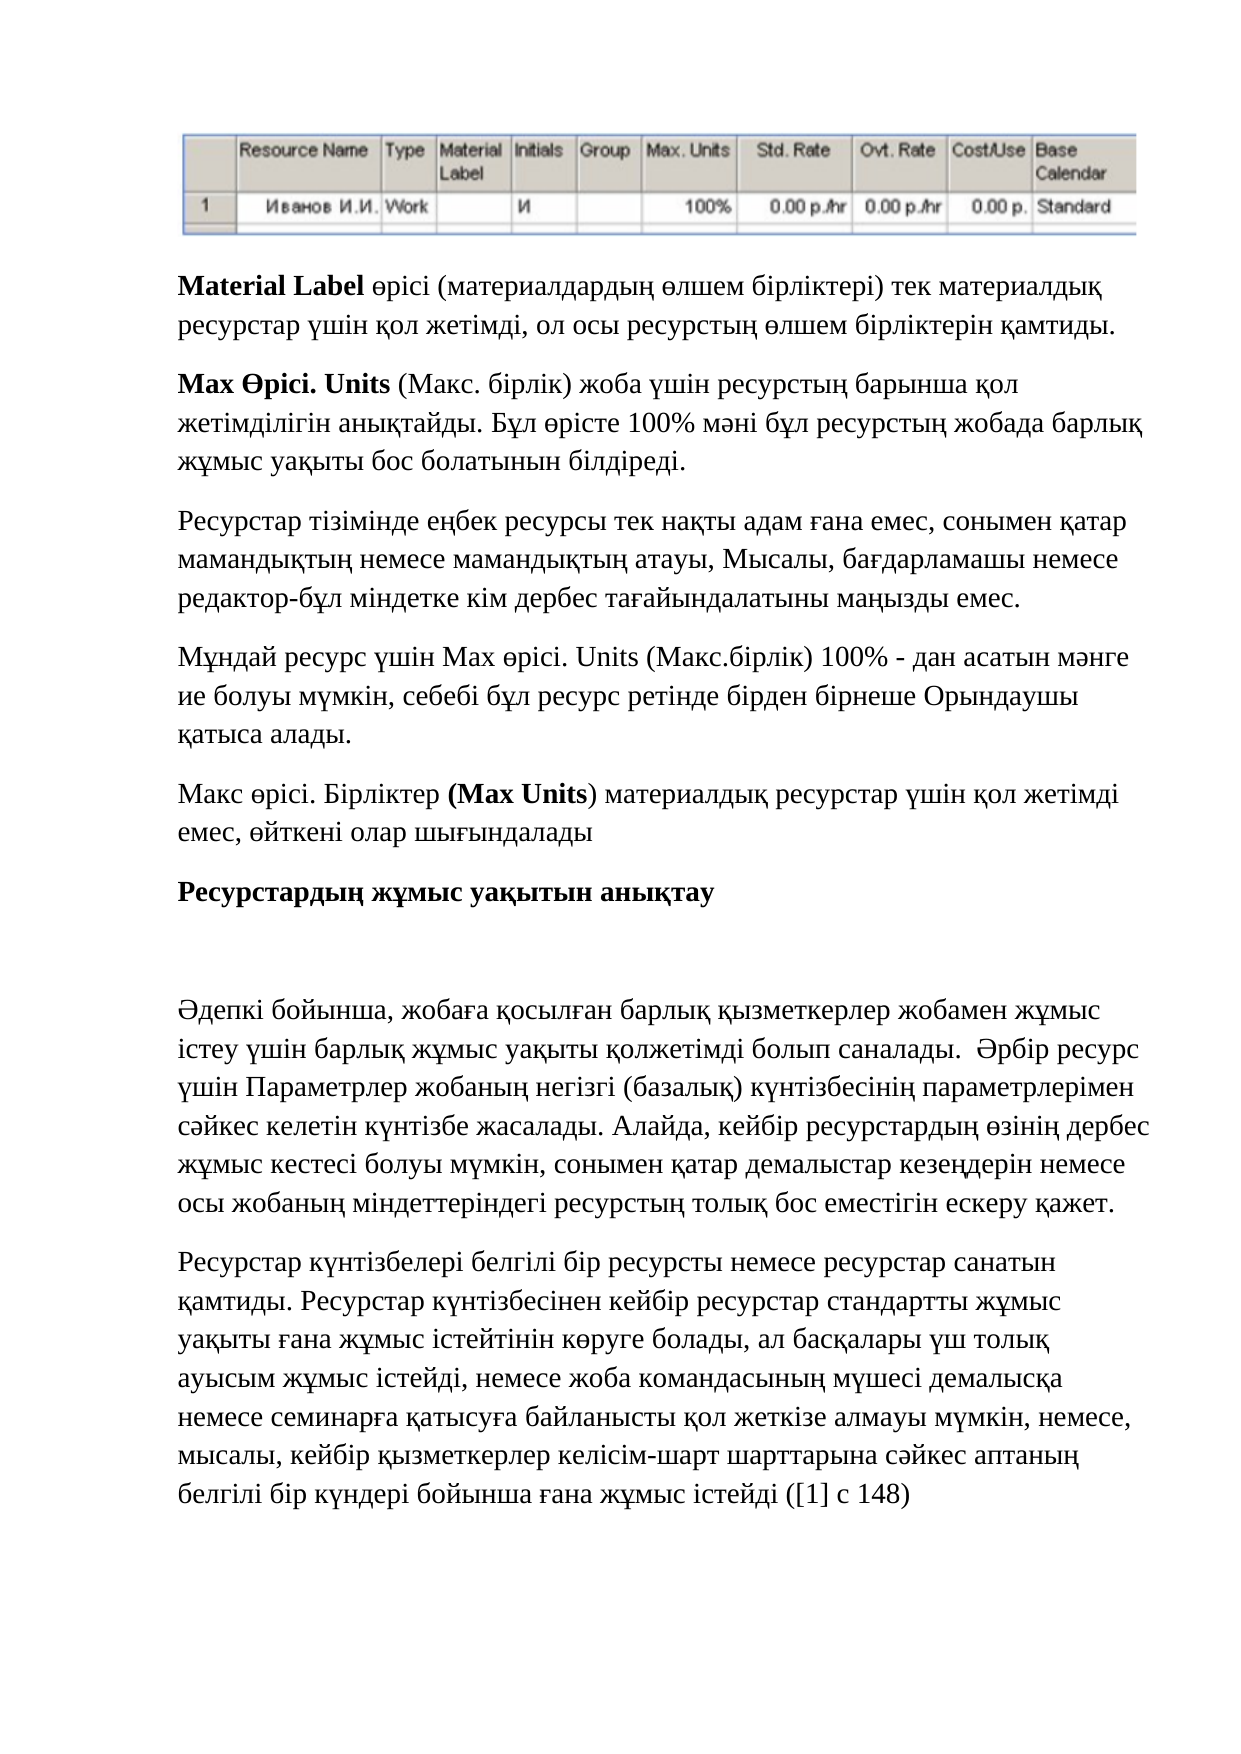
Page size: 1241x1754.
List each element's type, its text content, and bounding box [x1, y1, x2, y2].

text Әдепкі бойынша, жобаға қосылған барлық қызметкерлер жобамен жұмыс істеу үшін барлық жұмыс уақыты қолжетімді болып саналады. Әрбір ресурс үшін Параметрлер жобаның негізгі (базалық) күнтізбесінің параметрлерімен сәйкес келетін күнтізбе жасалады. Алайда, кейбір ресурстардың өзінің дербес жұмыс кестесі болуы мүмкін, сонымен қатар демалыстар кезеңдерін немесе осы жобаның міндеттеріндегі ресурстың толық бос еместігін ескеру қажет. [177, 992, 1152, 1219]
text Мұндай ресурс үшін Max өрісі. Units (Макс.бірлік) 100% - дан асатын мәнге ие болуы мүмкін, себебі бұл ресурс ретінде бірден бірнеше Орындаушы қатыса алады. [177, 639, 1152, 750]
text Material Label өрісі (материалдардың өлшем бірліктері) тек материалдық ресурстар үшін қол жетімді, ол осы ресурстың өлшем бірліктерін қамтиды. [177, 268, 1152, 341]
text Макс өрісі. Бірліктер (Max Units) материалдық ресурстар үшін қол жетімді емес, өйткені олар шығындалады [177, 776, 1152, 848]
text Ресурстар тізімінде еңбек ресурсы тек нақты адам ғана емес, сонымен қатар мамандықтың немесе мамандықтың атауы, Мысалы, бағдарламашы немесе редактор-бұл міндетке кім дербес тағайындалатыны маңызды емес. [177, 503, 1152, 613]
picture [177, 118, 1152, 244]
text Max Өрісі. Units (Макс. бірлік) жоба үшін ресурстың барынша қол жетімділігін анықтайды. Бұл өрісте 100% мәні бұл ресурстың жобада барлық жұмыс уақыты бос болатынын білдіреді. [177, 366, 1152, 477]
text Ресурстардың жұмыс уақытын анықтау [177, 874, 1152, 907]
text Ресурстар күнтізбелері белгілі бір ресурсты немесе ресурстар санатын қамтиды. Ресурстар күнтізбесінен кейбір ресурстар стандартты жұмыс уақыты ғана жұмыс істейтінін көруге болады, ал басқалары үш толық ауысым жұмыс істейді, немесе жоба командасының мүшесі демалысқа немесе семинарға қатысуға байланысты қол жеткізе алмауы мүмкін, немесе, мысалы, кейбір қызметкерлер келісім-шарт шарттарына сәйкес аптаның белгілі бір күндері бойынша ғана жұмыс істейді ([1] с 148) [177, 1244, 1152, 1509]
